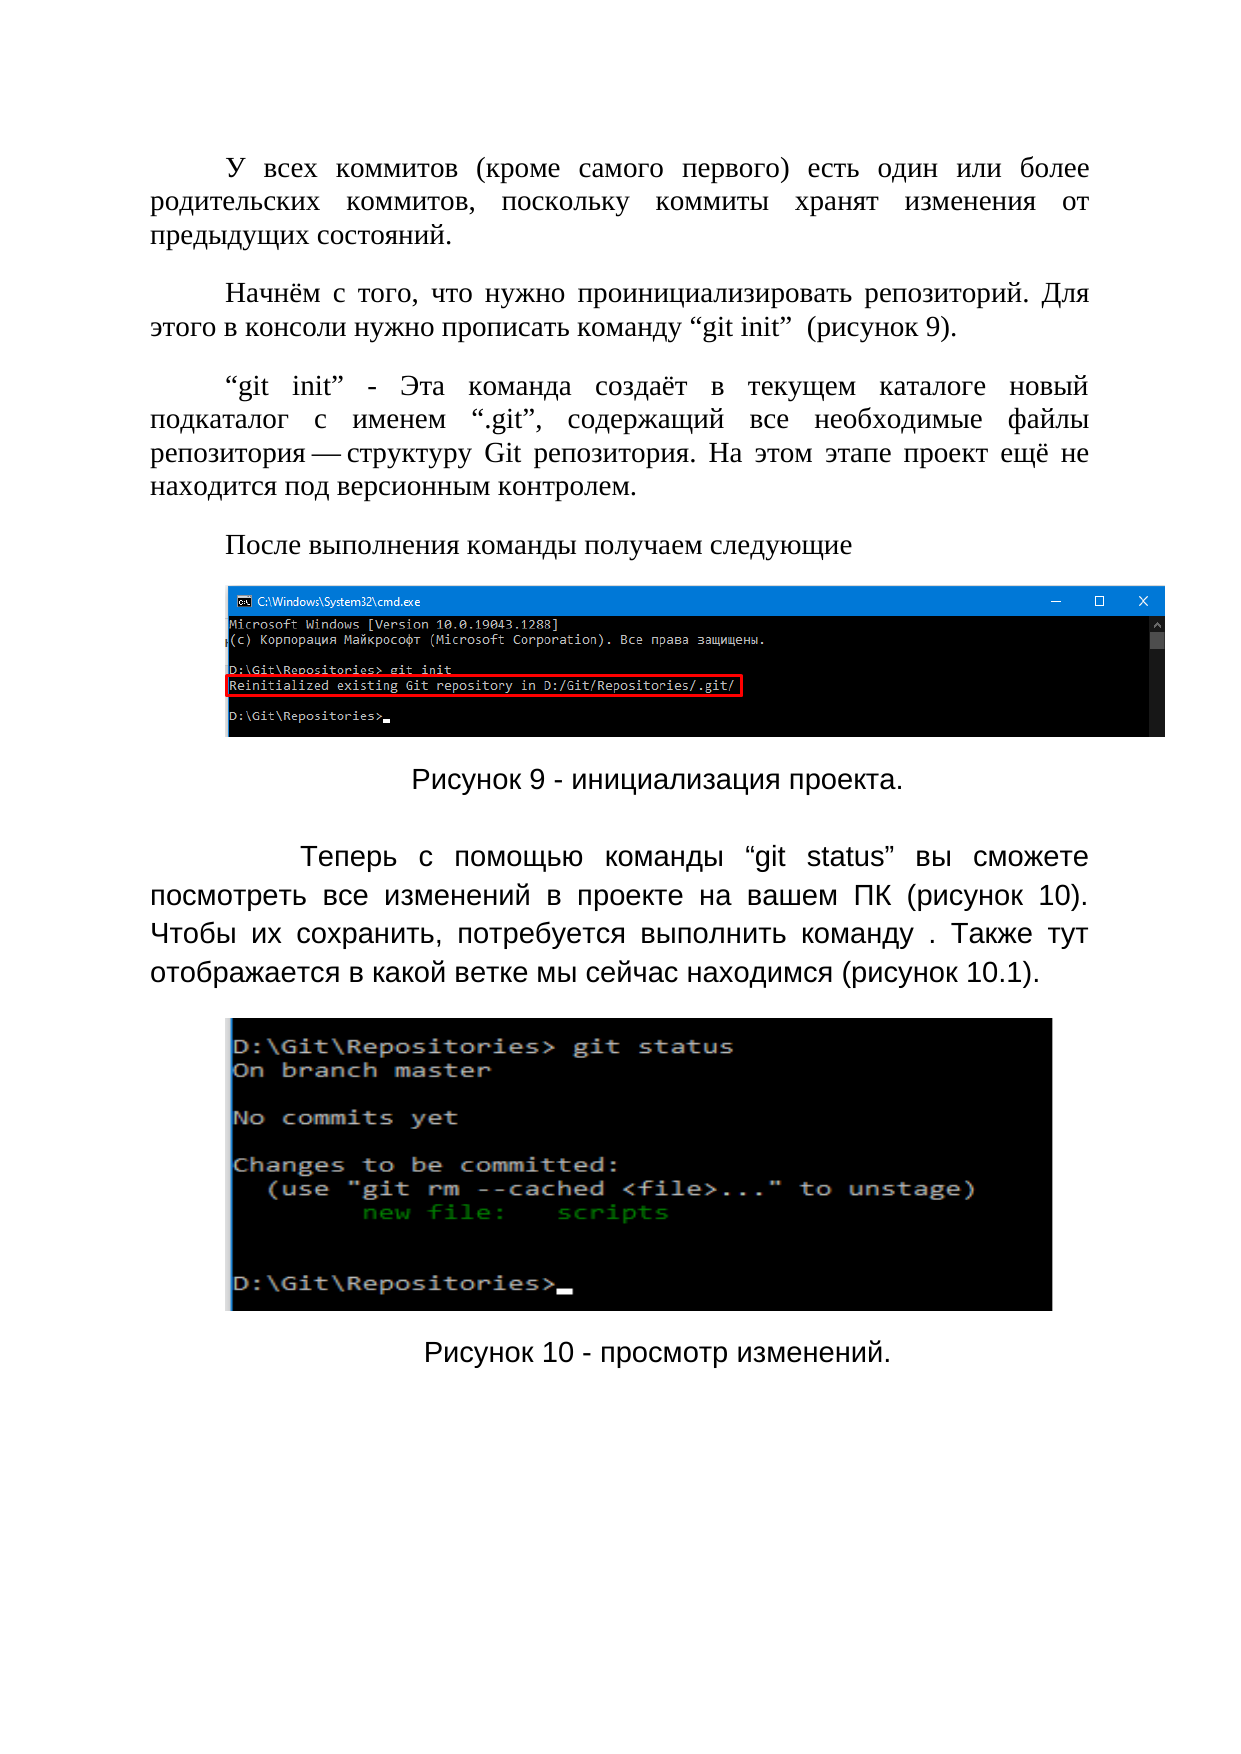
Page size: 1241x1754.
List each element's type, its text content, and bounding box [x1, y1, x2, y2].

text Рисунок 9 - инициализация проекта. [150, 762, 1090, 795]
text Теперь с помощью команды “git status” вы сможете посмотреть все изменений в проекте на вашем ПК (рисунок 10). Чтобы их сохранить, потребуется выполнить команду . Также тут отображается в какой ветке мы сейчас находимся (рисунок 10.1). [150, 839, 1090, 988]
text Начнём с того, что нужно проинициализировать репозиторий. Для этого в консоли нужно прописать команду “git init” (рисунок 9). [150, 276, 1090, 343]
picture [225, 1018, 1053, 1311]
picture [225, 585, 1165, 737]
text У всех коммитов (кроме самого первого) есть один или более родительских коммитов, поскольку коммиты хранят изменения от предыдущих состояний. [150, 150, 1090, 251]
text После выполнения команды получаем следующие [150, 527, 1090, 560]
text “git init” - Эта команда создаёт в текущем каталоге новый подкаталог с именем “.git”, содержащий все необходимые файлы репозитория — структуру Git репозитория. На этом этапе проект ещё не находится под версионным контролем. [150, 368, 1090, 502]
text Рисунок 10 - просмотр изменений. [150, 1335, 1090, 1369]
